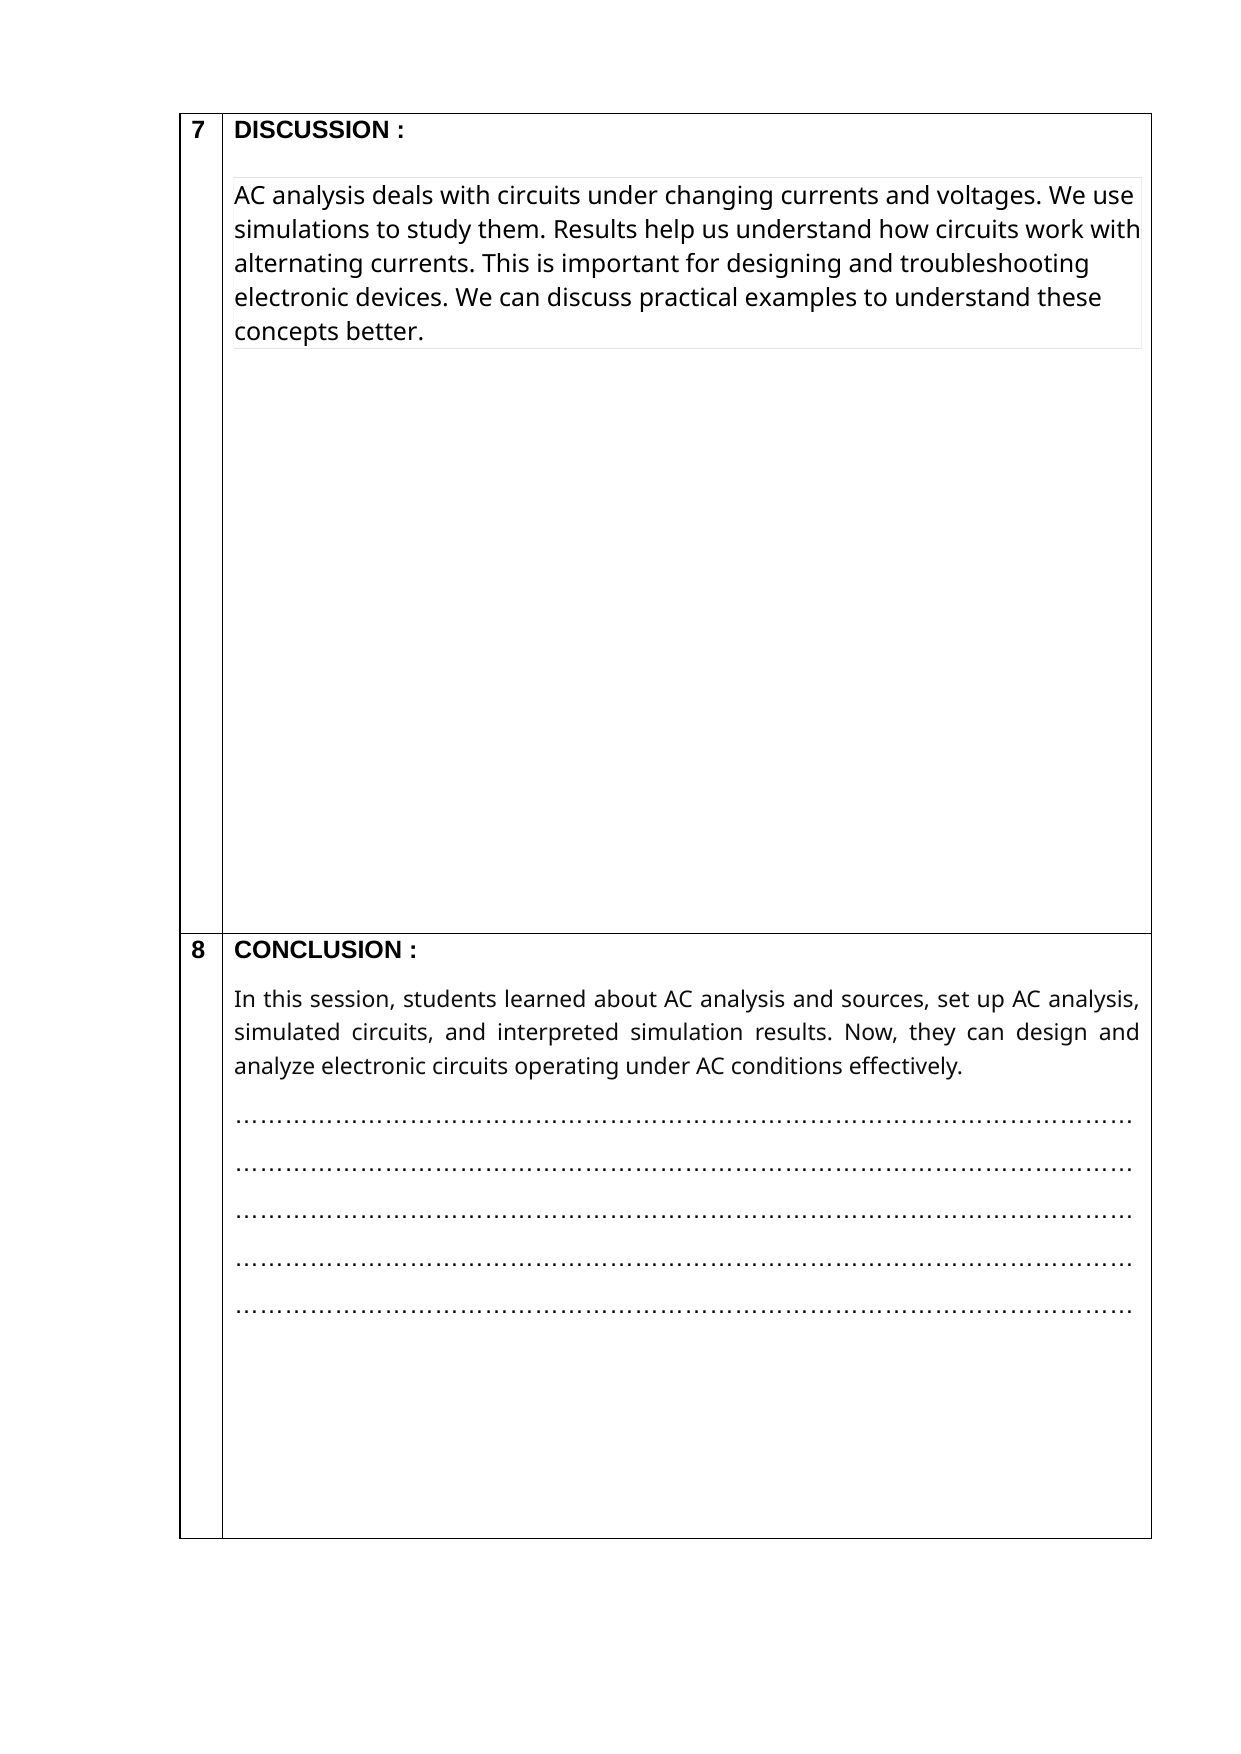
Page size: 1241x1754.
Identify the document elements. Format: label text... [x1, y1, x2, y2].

table_cell CONCLUSION : In this session, students learned about AC analysis and sources, set up AC analysis, simulated circuits, and interpreted simulation results. Now, they can design and analyze electronic circuits operating under AC conditions effectively. ……………………………………………………………………………………………… ……………………………………………………………………………………………… ……………………………………………………………………………………………… ……………………………………………………………………………………………… ……………………………………………………………………………………………… [223, 934, 1151, 1538]
table_header DISCUSSION : AC analysis deals with circuits under changing currents and voltages. We use simulations to study them. Results help us understand how circuits work with alternating currents. This is important for designing and troubleshooting electronic devices. We can discuss practical examples to understand these concepts better. [223, 114, 1151, 933]
table_header 7 [181, 114, 222, 933]
table_cell 8 [181, 934, 222, 1538]
